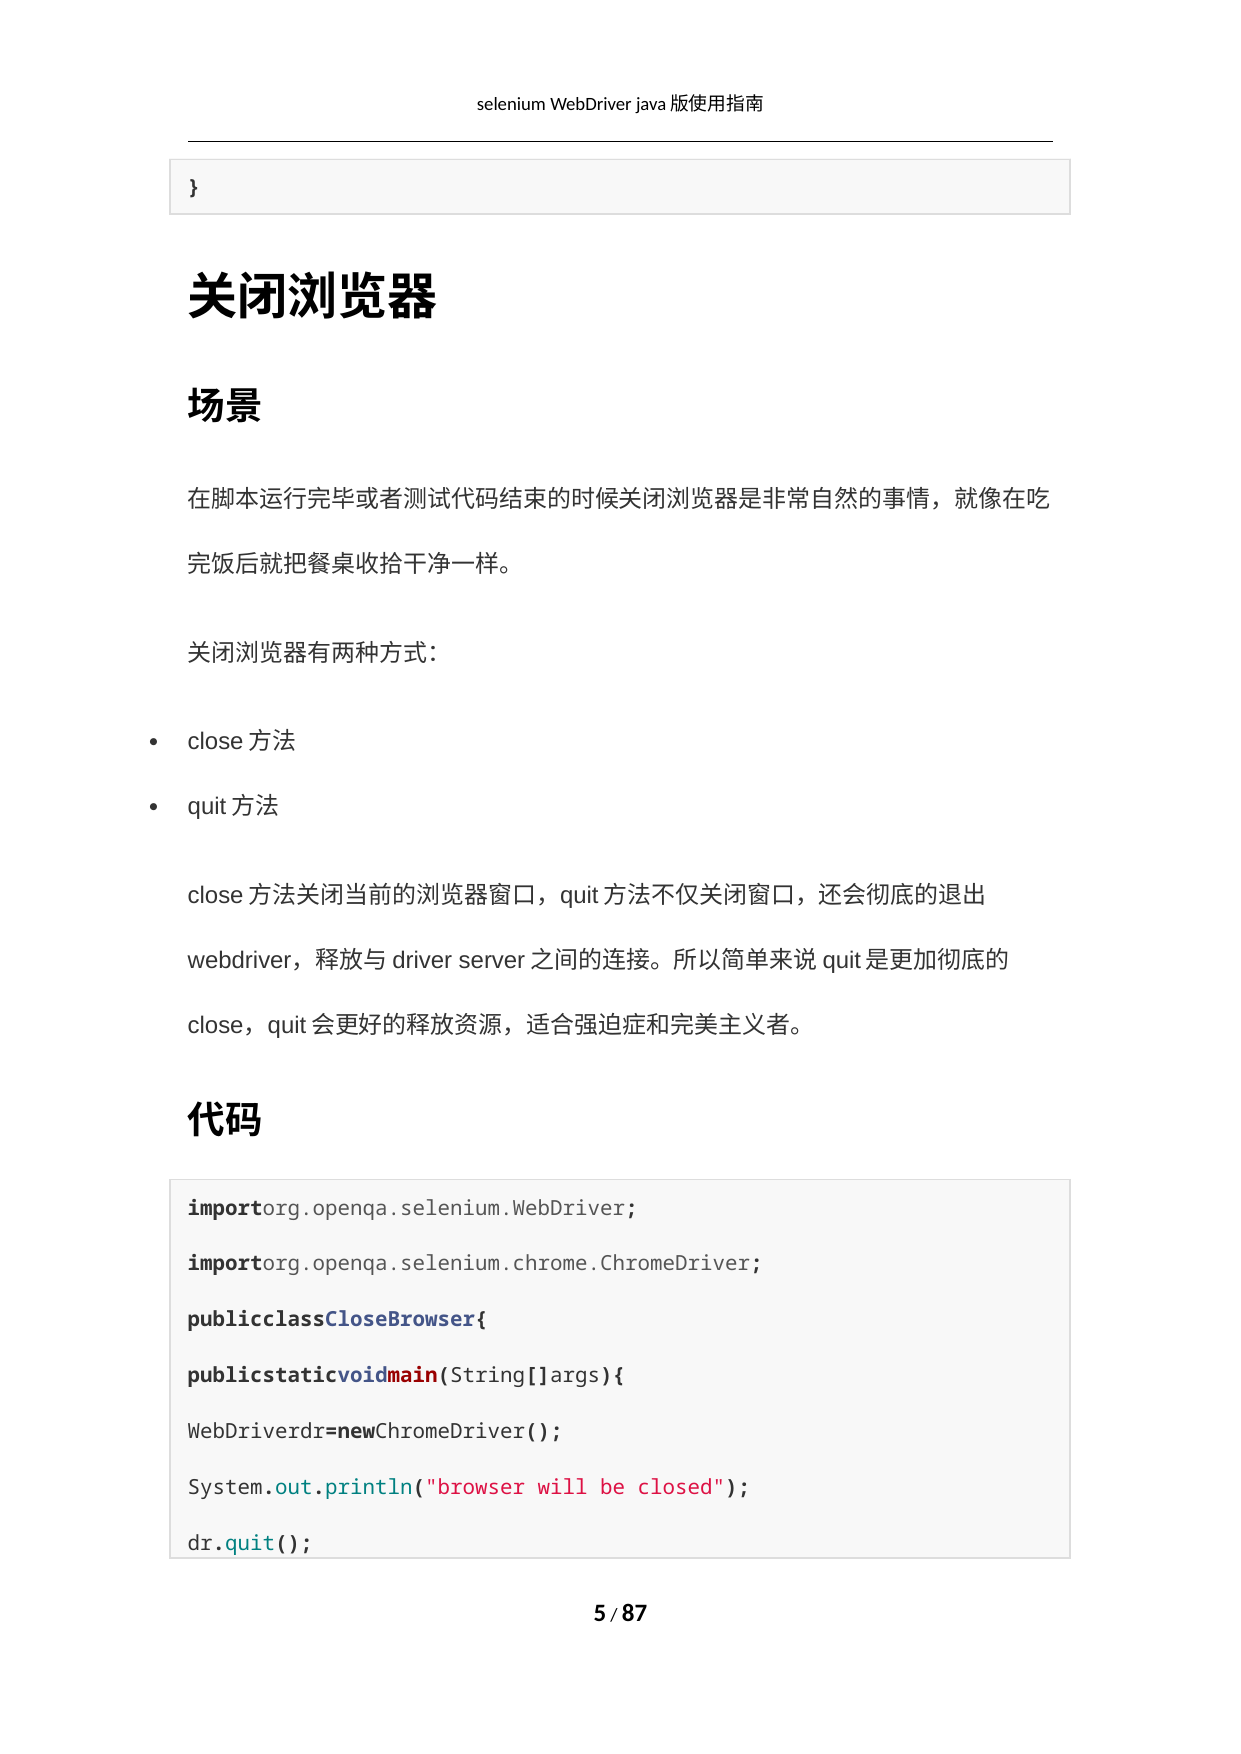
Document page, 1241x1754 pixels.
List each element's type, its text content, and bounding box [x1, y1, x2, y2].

text importorg.openqa.selenium.chrome.ChromeDriver; [171, 1234, 1069, 1279]
text publicclassCloseBrowser{ [171, 1291, 1069, 1335]
list close方法 [150, 707, 1053, 772]
text System.out.println("browser will be closed"); [171, 1458, 1069, 1503]
text WebDriverdr=newChromeDriver(); [171, 1402, 1069, 1447]
subtitle 场景 [187, 371, 1053, 436]
text publicstaticvoidmain(String[]args){ [171, 1346, 1069, 1391]
text dr.quit(); [171, 1514, 1069, 1557]
text close方法关闭当前的浏览器窗口，quit方法不仅关闭窗口，还会彻底的退出webdriver，释放与driver server之间的连接。所以简单来说quit是更加彻底的close，quit会更好的释放资源，适合强迫症和完美主义者。 [187, 860, 1053, 1055]
subtitle 代码 [187, 1084, 1053, 1149]
text } [171, 160, 1069, 213]
text 关闭浏览器有两种方式： [187, 618, 1053, 683]
subtitle 关闭浏览器 [187, 244, 1053, 342]
text importorg.openqa.selenium.WebDriver; [171, 1180, 1069, 1223]
list quit方法 [150, 772, 1053, 837]
text 在脚本运行完毕或者测试代码结束的时候关闭浏览器是非常自然的事情，就像在吃完饭后就把餐桌收拾干净一样。 [187, 465, 1053, 595]
